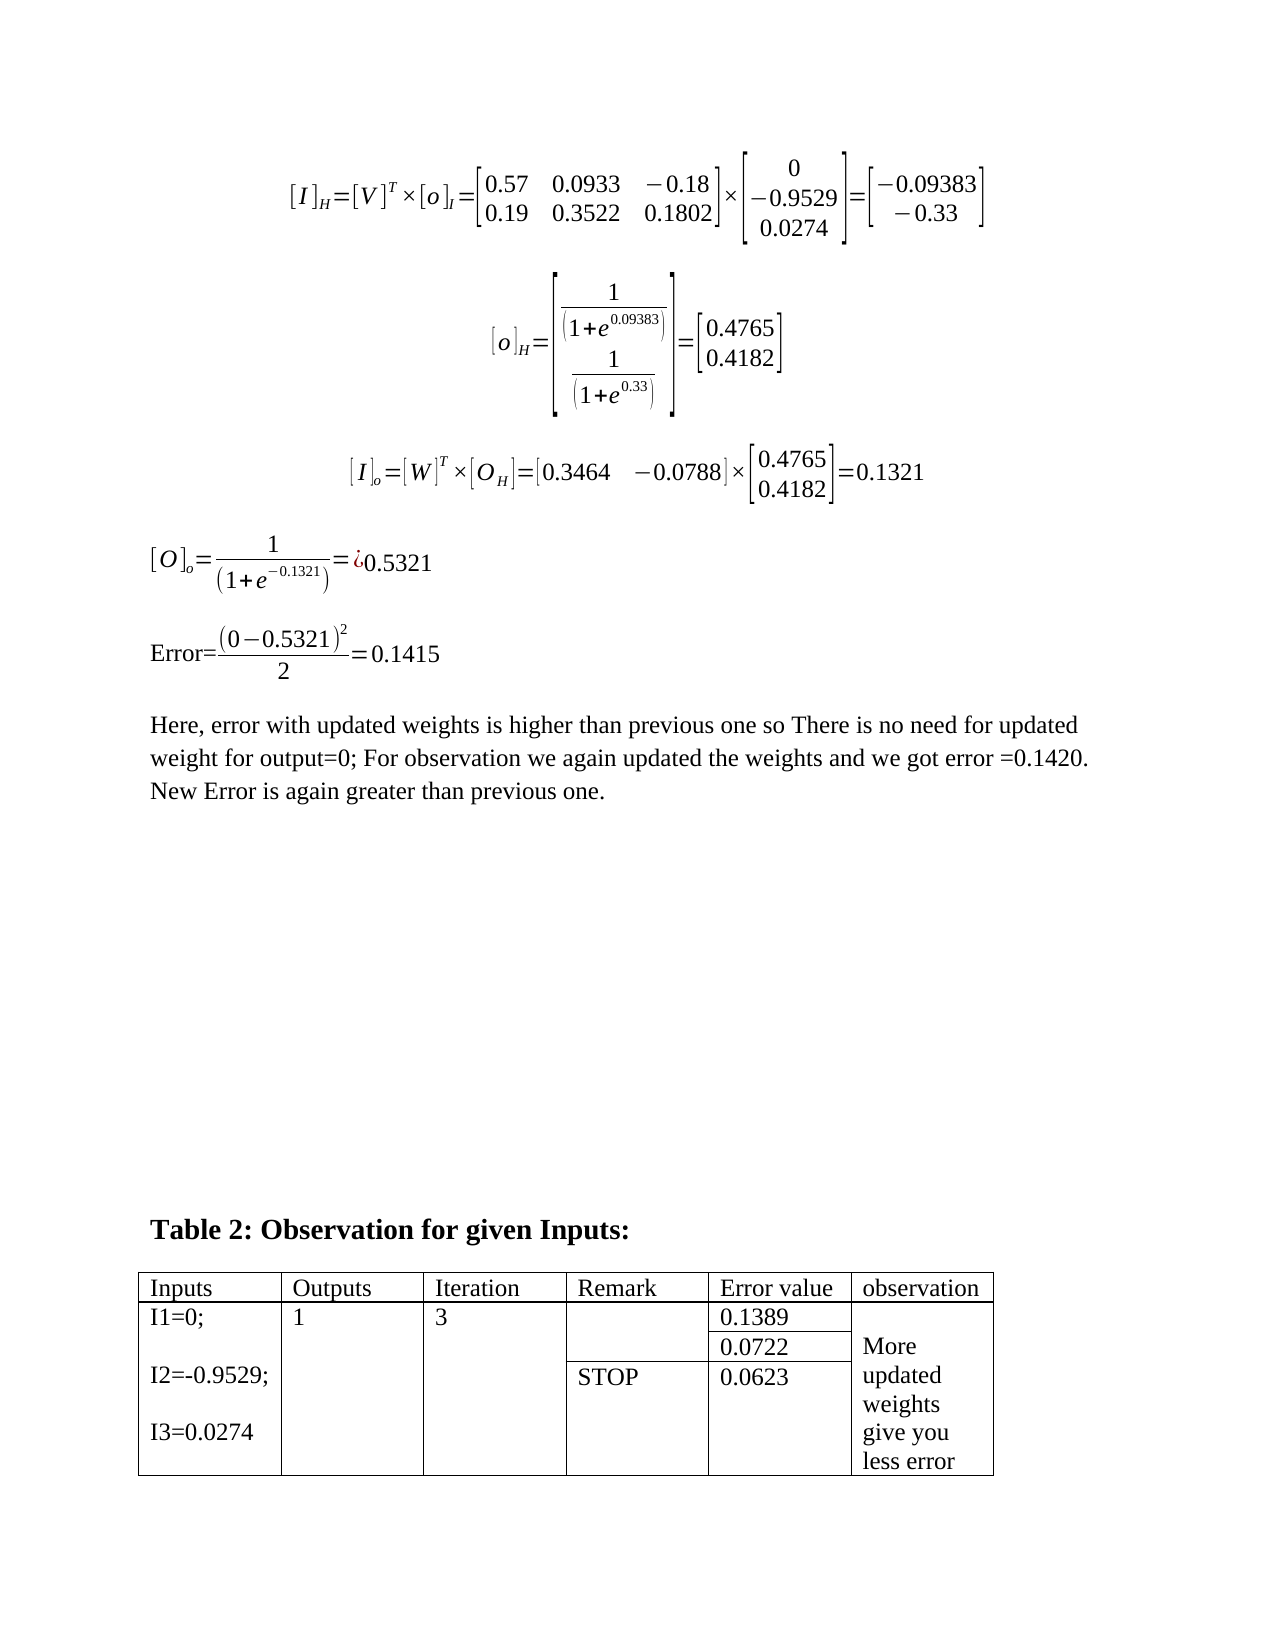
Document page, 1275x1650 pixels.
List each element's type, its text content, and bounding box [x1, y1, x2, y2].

table_header Outputs [282, 1273, 423, 1301]
table_cell 1 [282, 1303, 423, 1475]
table_cell STOP [567, 1362, 708, 1475]
text Table 2: Observation for given Inputs: [150, 1212, 1125, 1246]
table_cell [567, 1303, 708, 1361]
table_cell 0.0623 [709, 1362, 851, 1475]
table_header observation [852, 1273, 993, 1301]
table_cell More updated weights give you less error [852, 1303, 993, 1475]
table_cell 0.0722 [709, 1332, 851, 1361]
text Here, error with updated weights is higher than previous one so There is no need for updated weight for output=0; For observation we again updated the weights and we got error =0.1420. New Error is again greater than previous one. [150, 710, 1125, 804]
table_cell 3 [424, 1303, 566, 1475]
table_header Inputs [139, 1273, 281, 1301]
table_cell 0.1389 [709, 1303, 851, 1331]
table_cell I1=0; I2=-0.9529; I3=0.0274 [139, 1303, 281, 1475]
table_header Iteration [424, 1273, 566, 1301]
text 0.5321 [150, 531, 1125, 595]
table_header Remark [567, 1273, 708, 1301]
text Error= [150, 620, 1125, 685]
table_header Error value [709, 1273, 851, 1301]
